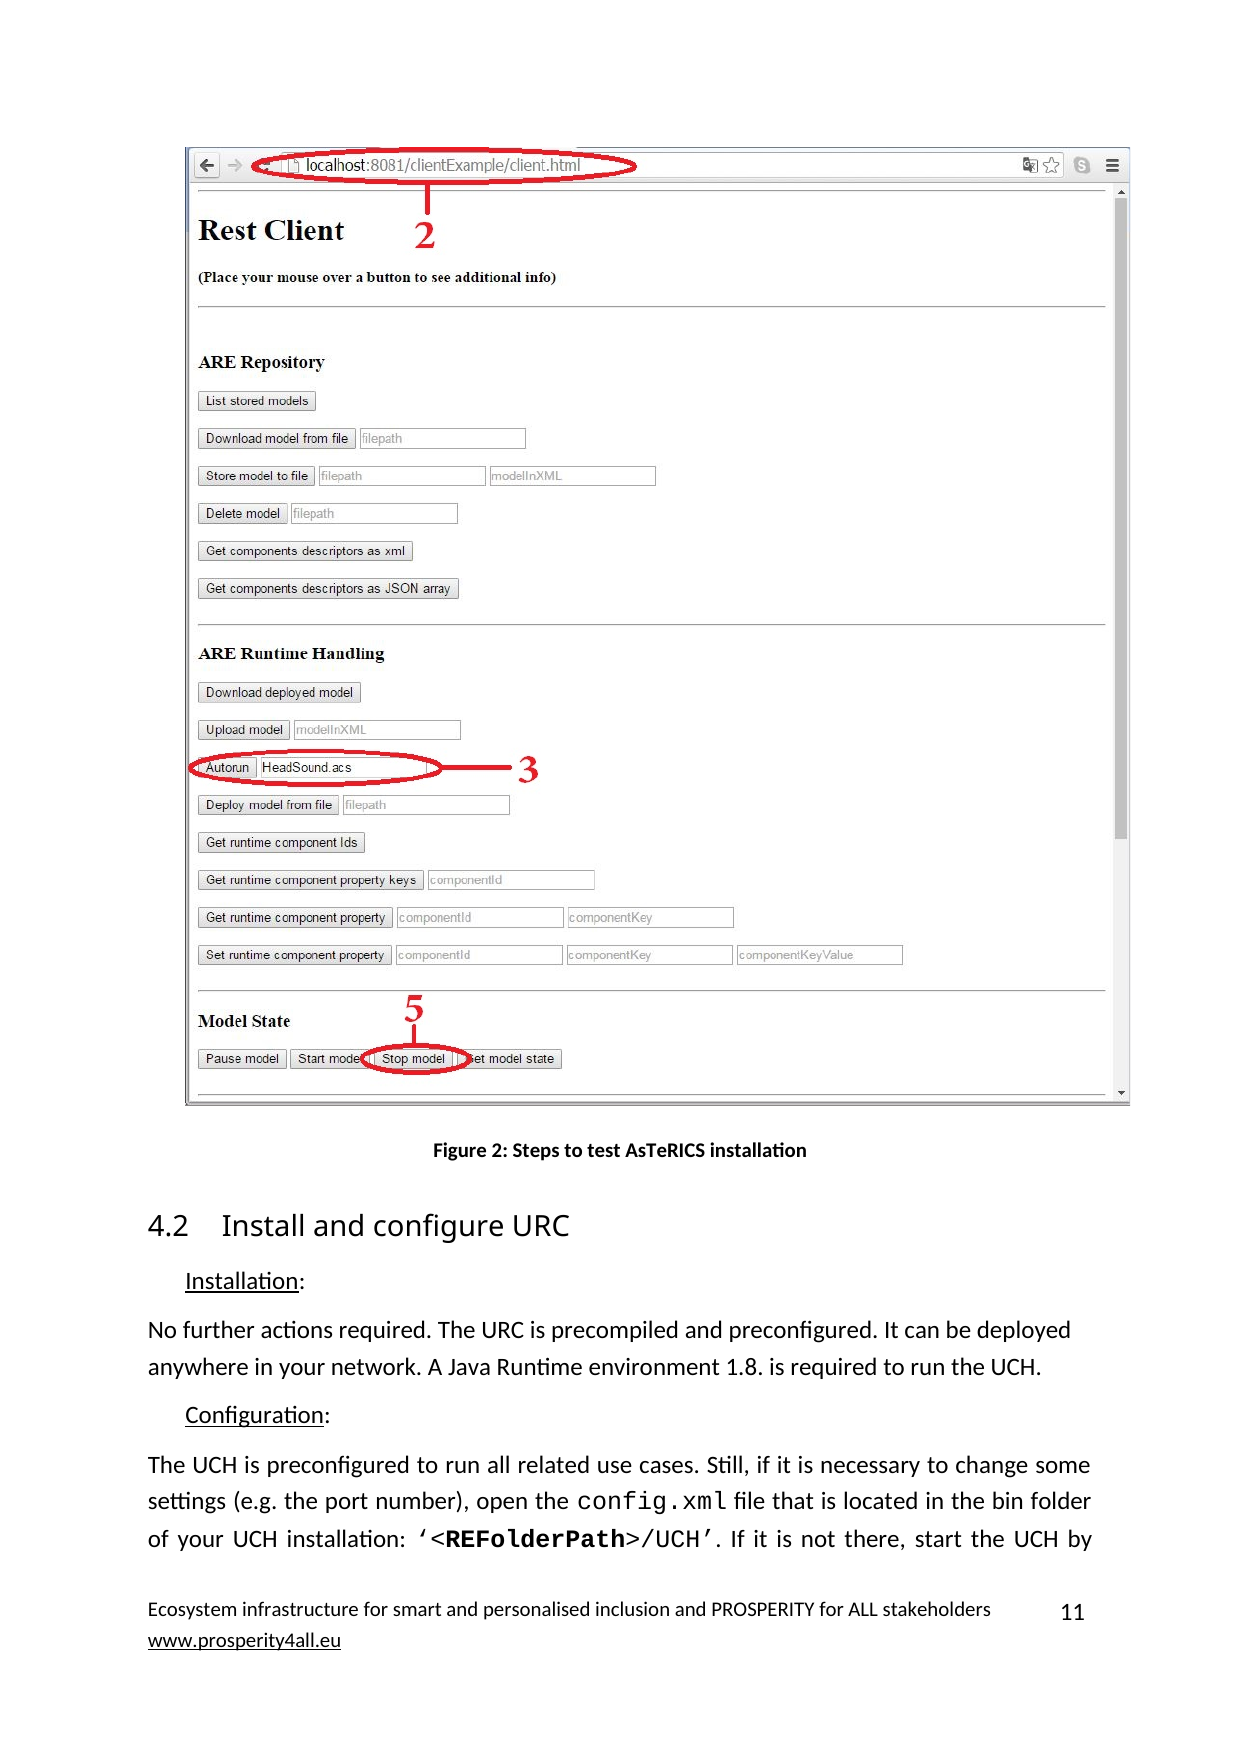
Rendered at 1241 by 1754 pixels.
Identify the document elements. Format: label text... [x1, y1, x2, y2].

text Configuration: [185, 1400, 1092, 1430]
text Figure 2: Steps to test AsTeRICS installation [148, 1137, 1092, 1162]
text No further actions required. The URC is precompiled and preconfigured. It can be deployed anywhere in your network. A Java Runtime environment 1.8. is required to run the UCH. [148, 1314, 1092, 1381]
subtitle Install and configure URC [148, 1205, 1092, 1244]
picture [185, 147, 1130, 1106]
text Installation: [185, 1265, 1092, 1296]
